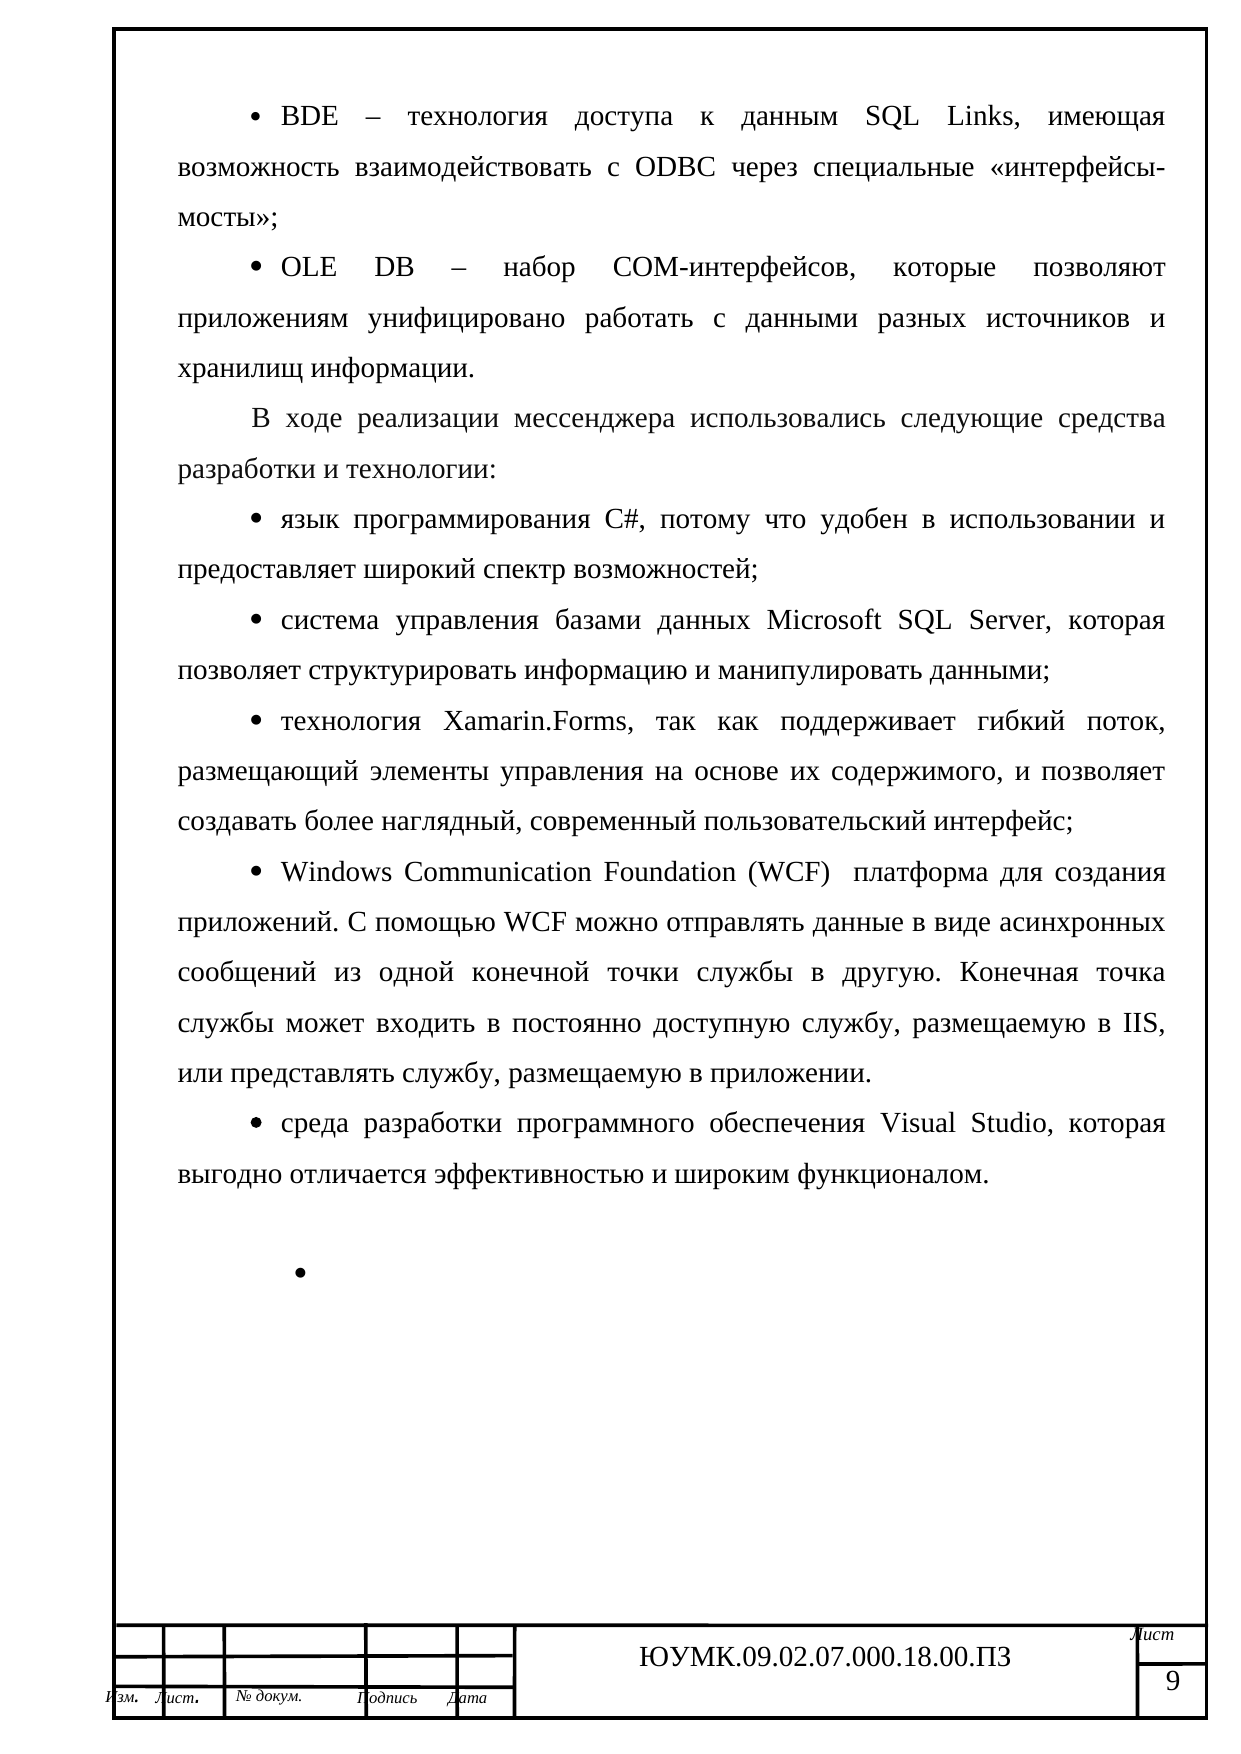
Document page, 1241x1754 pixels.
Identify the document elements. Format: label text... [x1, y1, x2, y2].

text язык программирования C#, потому что удобен в использовании и предоставляет широкий спектр возможностей; [177, 501, 1166, 585]
text система управления базами данных Microsoft SQL Server, которая позволяет структурировать информацию и манипулировать данными; [177, 602, 1166, 686]
text В ходе реализации мессенджера использовались следующие средства разработки и технологии: [177, 401, 1166, 484]
text среда разработки программного обеспечения Visual Studio, которая выгодно отличается эффективностью и широким функционалом. [177, 1105, 1166, 1189]
text Windows Communication Foundation (WCF) платформа для создания приложений. С помощью WCF можно отправлять данные в виде асинхронных сообщений из одной конечной точки службы в другую. Конечная точка службы может входить в постоянно доступную службу, размещаемую в IIS, или представлять службу, размещаемую в приложении. [177, 854, 1166, 1088]
text OLE DB – набор COM-интерфейсов, которые позволяют приложениям унифицировано работать с данными разных источников и хранилищ информации. [177, 249, 1166, 384]
text BDE – технология доступа к данным SQL Links, имеющая возможность взаимодействовать с ODBC через специальные «интерфейсы-мосты»; [177, 98, 1166, 233]
text технология Xamarin.Forms, так как поддерживает гибкий поток, размещающий элементы управления на основе их содержимого, и позволяет создавать более наглядный, современный пользовательский интерфейс; [177, 703, 1166, 837]
